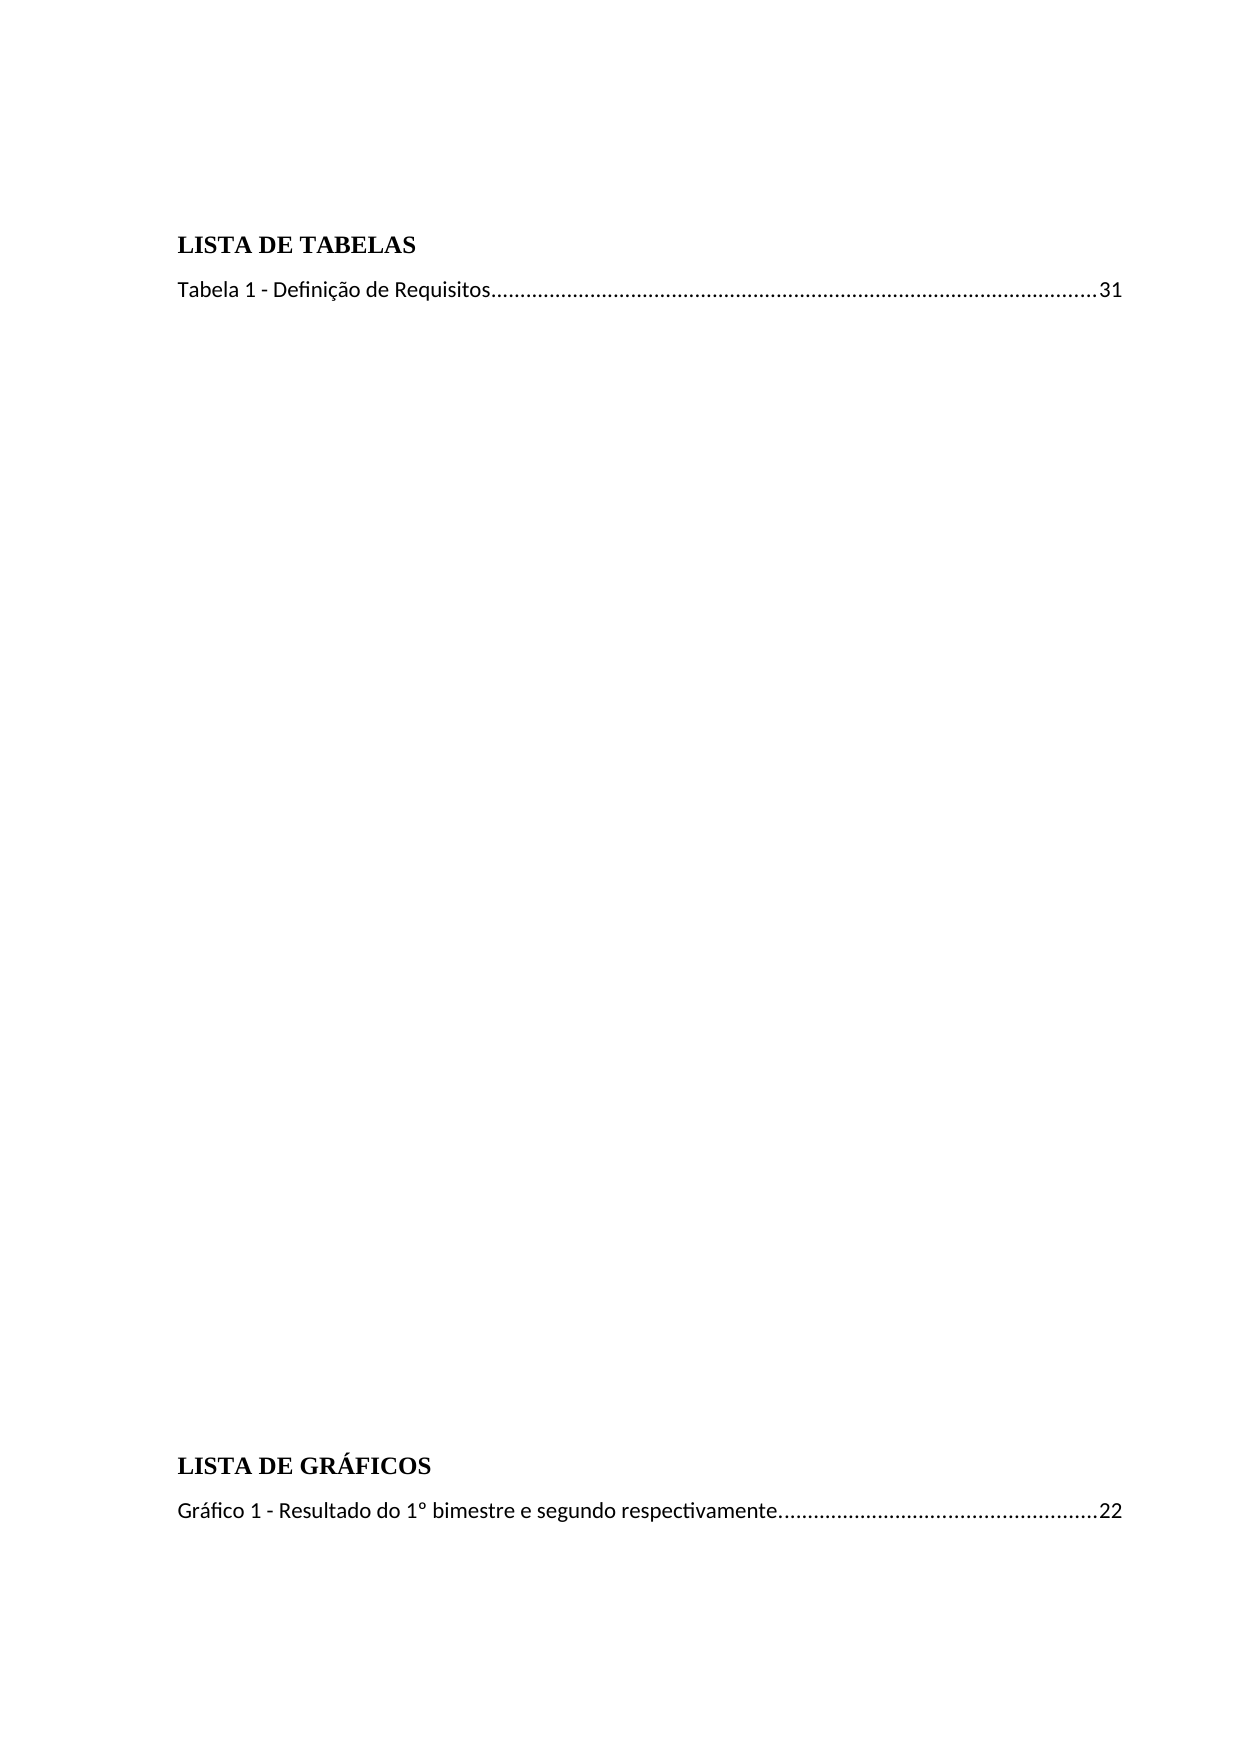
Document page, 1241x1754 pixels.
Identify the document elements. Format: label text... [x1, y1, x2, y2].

text LISTA DE GRÁFICOS [177, 1451, 1122, 1480]
text LISTA DE TABELAS [177, 230, 1122, 259]
text Gráfico 1 - Resultado do 1º bimestre e segundo respectivamente. 22 [177, 1497, 1122, 1524]
text Tabela 1 - Definição de Requisitos 31 [177, 275, 1122, 303]
